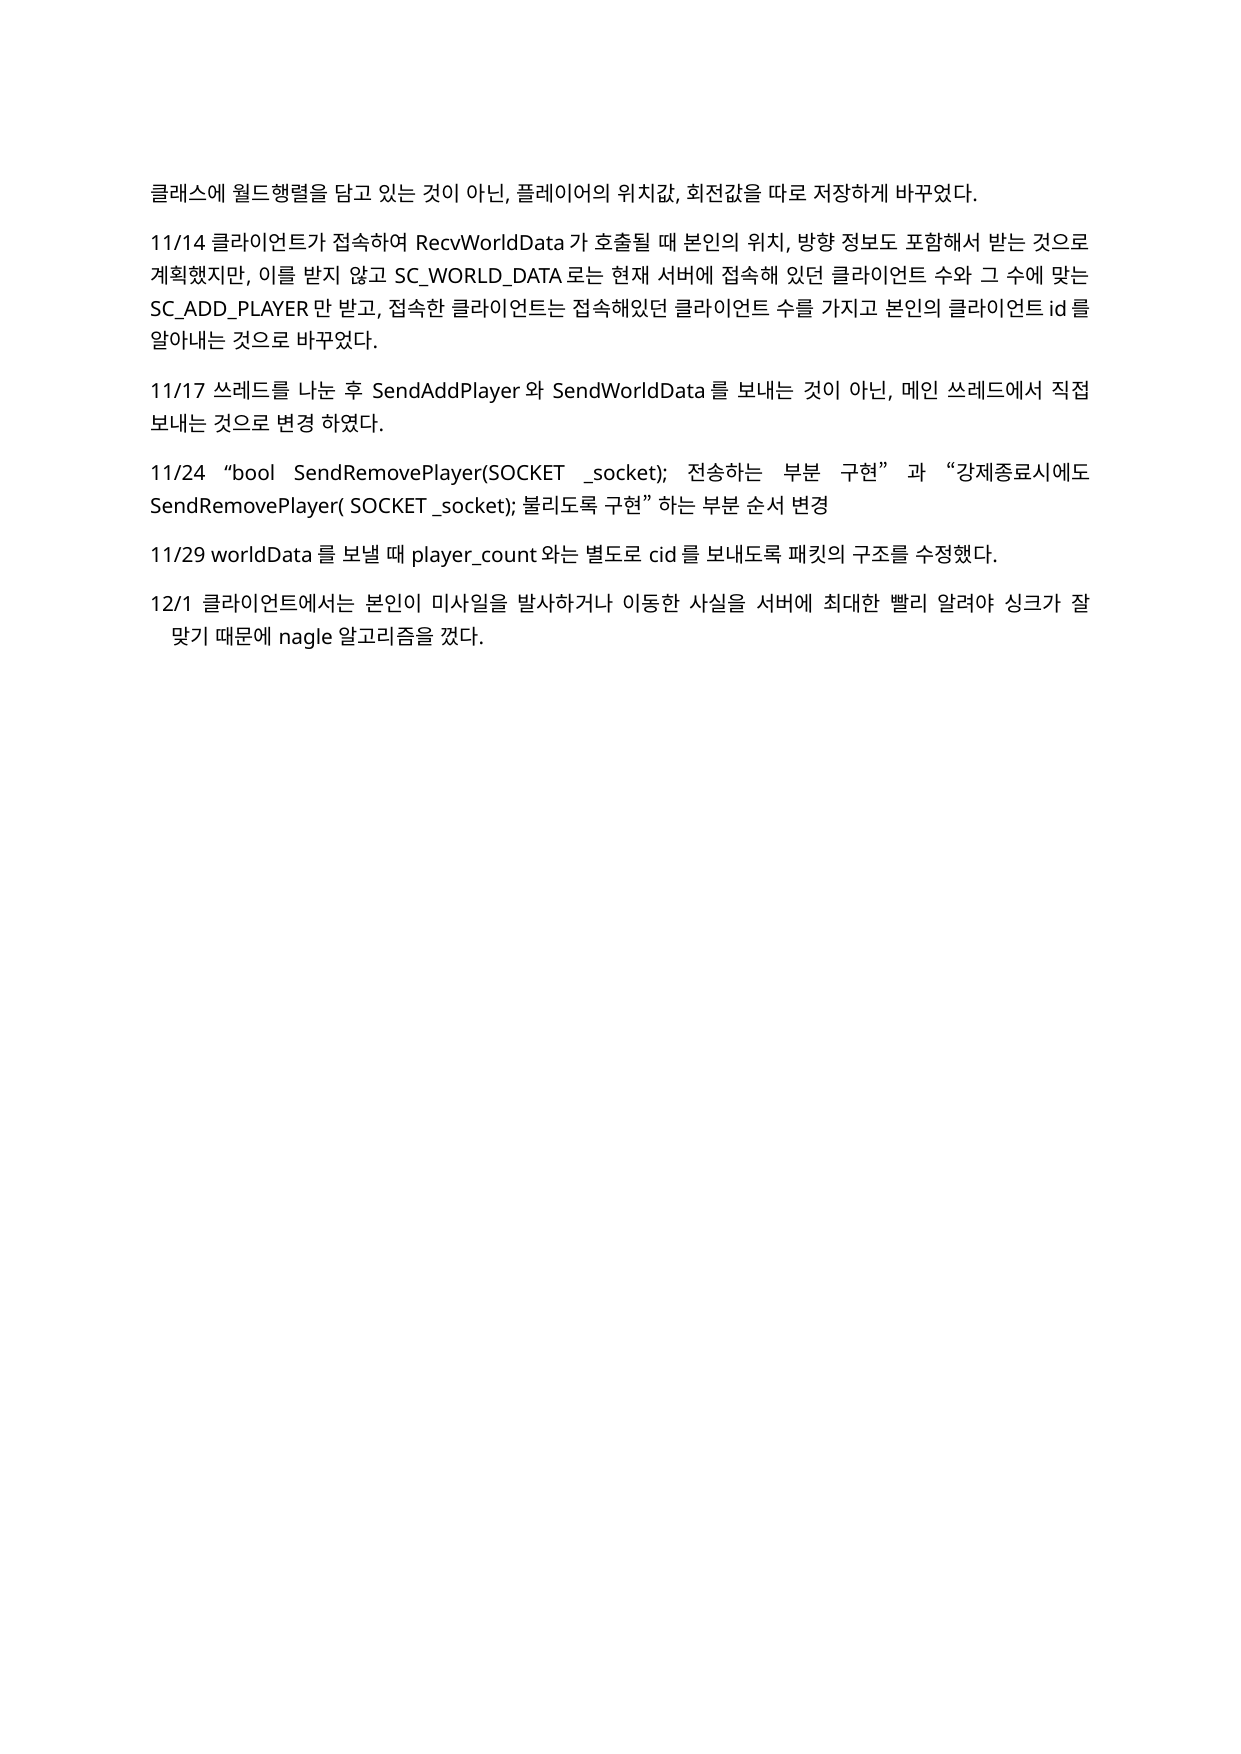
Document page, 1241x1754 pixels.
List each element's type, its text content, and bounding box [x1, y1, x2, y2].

text 11/17 쓰레드를 나눈 후 SendAddPlayer와 SendWorldData를 보내는 것이 아닌, 메인 쓰레드에서 직접 보내는 것으로 변경 하였다. [150, 374, 1090, 437]
text 11/29 worldData를 보낼 때 player_count와는 별도로 cid를 보내도록 패킷의 구조를 수정했다. [150, 538, 1090, 568]
text 11/24 “bool SendRemovePlayer(SOCKET _socket); 전송하는 부분 구현” 과 “강제종료시에도 SendRemovePlayer( SOCKET _socket); 불리도록 구현” 하는 부분 순서 변경 [150, 456, 1090, 519]
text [150, 177, 1090, 207]
text 11/14 클라이언트가 접속하여 RecvWorldData가 호출될 때 본인의 위치, 방향 정보도 포함해서 받는 것으로 계획했지만, 이를 받지 않고 SC_WORLD_DATA로는 현재 서버에 접속해 있던 클라이언트 수와 그 수에 맞는 SC_ADD_PLAYER만 받고, 접속한 클라이언트는 접속해있던 클라이언트 수를 가지고 본인의 클라이언트id를 알아내는 것으로 바꾸었다. [150, 227, 1090, 355]
text 12/1 클라이언트에서는 본인이 미사일을 발사하거나 이동한 사실을 서버에 최대한 빨리 알려야 싱크가 잘 맞기 때문에 nagle 알고리즘을 껐다. [150, 588, 1090, 651]
